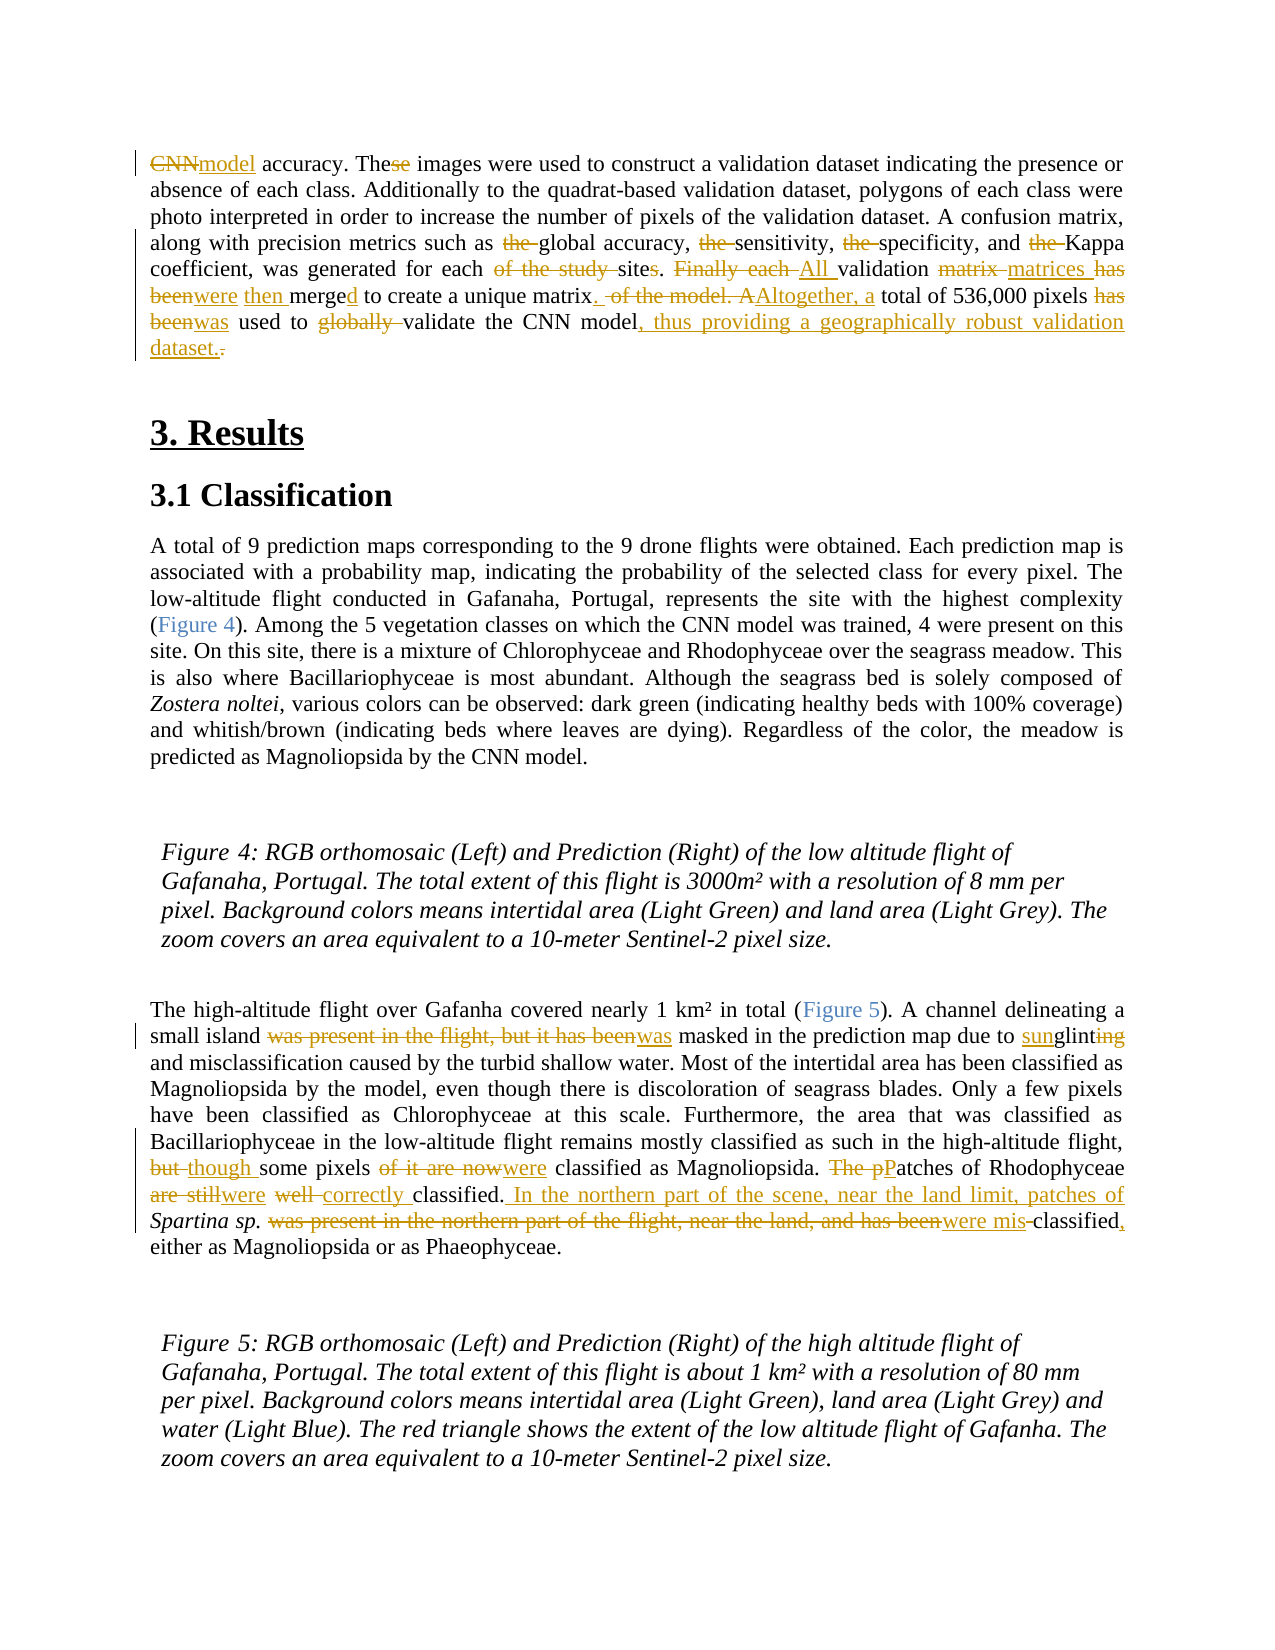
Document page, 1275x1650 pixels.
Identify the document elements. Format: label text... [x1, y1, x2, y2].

table_header Figure 4: RGB orthomosaic (Left) and Prediction (Right) of the low altitude flight of Gafanaha, Portugal. The total extent of this flight is 3000m² with a resolution of 8 mm per pixel. Background colors means intertidal area (Light Green) and land area (Light Grey). The zoom covers an area equivalent to a 10-meter Sentinel-2 pixel size. [150, 788, 1125, 977]
table_header Figure 5: RGB orthomosaic (Left) and Prediction (Right) of the high altitude flight of Gafanaha, Portugal. The total extent of this flight is about 1 km² with a resolution of 80 mm per pixel. Background colors means intertidal area (Light Green), land area (Light Grey) and water (Light Blue). The red triangle shows the extent of the low altitude flight of Gafanha. The zoom covers an area equivalent to a 10-meter Sentinel-2 pixel size. [150, 1279, 1125, 1497]
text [150, 150, 1125, 361]
text A total of 9 prediction maps corresponding to the 9 drone flights were obtained. Each prediction map is associated with a probability map, indicating the probability of the selected class for every pixel. The low-altitude flight conducted in Gafanaha, Portugal, represents the site with the highest complexity (Figure 4). Among the 5 vegetation classes on which the CNN model was trained, 4 were present on this site. On this site, there is a mixture of Chlorophyceae and Rhodophyceae over the seagrass meadow. This is also where Bacillariophyceae is most abundant. Although the seagrass bed is solely composed of Zostera noltei, various colors can be observed: dark green (indicating healthy beds with 100% coverage) and whitish/brown (indicating beds where leaves are dying). Regardless of the color, the meadow is predicted as Magnoliopsida by the CNN model. [150, 532, 1125, 769]
subtitle 3.1 Classification [150, 475, 1125, 513]
text The high-altitude flight over Gafanha covered nearly 1 km² in total (Figure 5). A channel delineating a small island masked in the prediction map due to glint and misclassification caused by the turbid shallow water. Most of the intertidal area has been classified as Magnoliopsida by the model, even though there is discoloration of seagrass blades. Only a few pixels have been classified as Chlorophyceae at this scale. Furthermore, the area that was classified as Bacillariophyceae in the low-altitude flight remains mostly classified as such in the high-altitude flight, some pixels classified as Magnoliopsida. atches of Rhodophyceae classified. Spartina sp. classified either as Magnoliopsida or as Phaeophyceae. [150, 996, 1125, 1260]
subtitle 3. Results [150, 411, 1125, 454]
